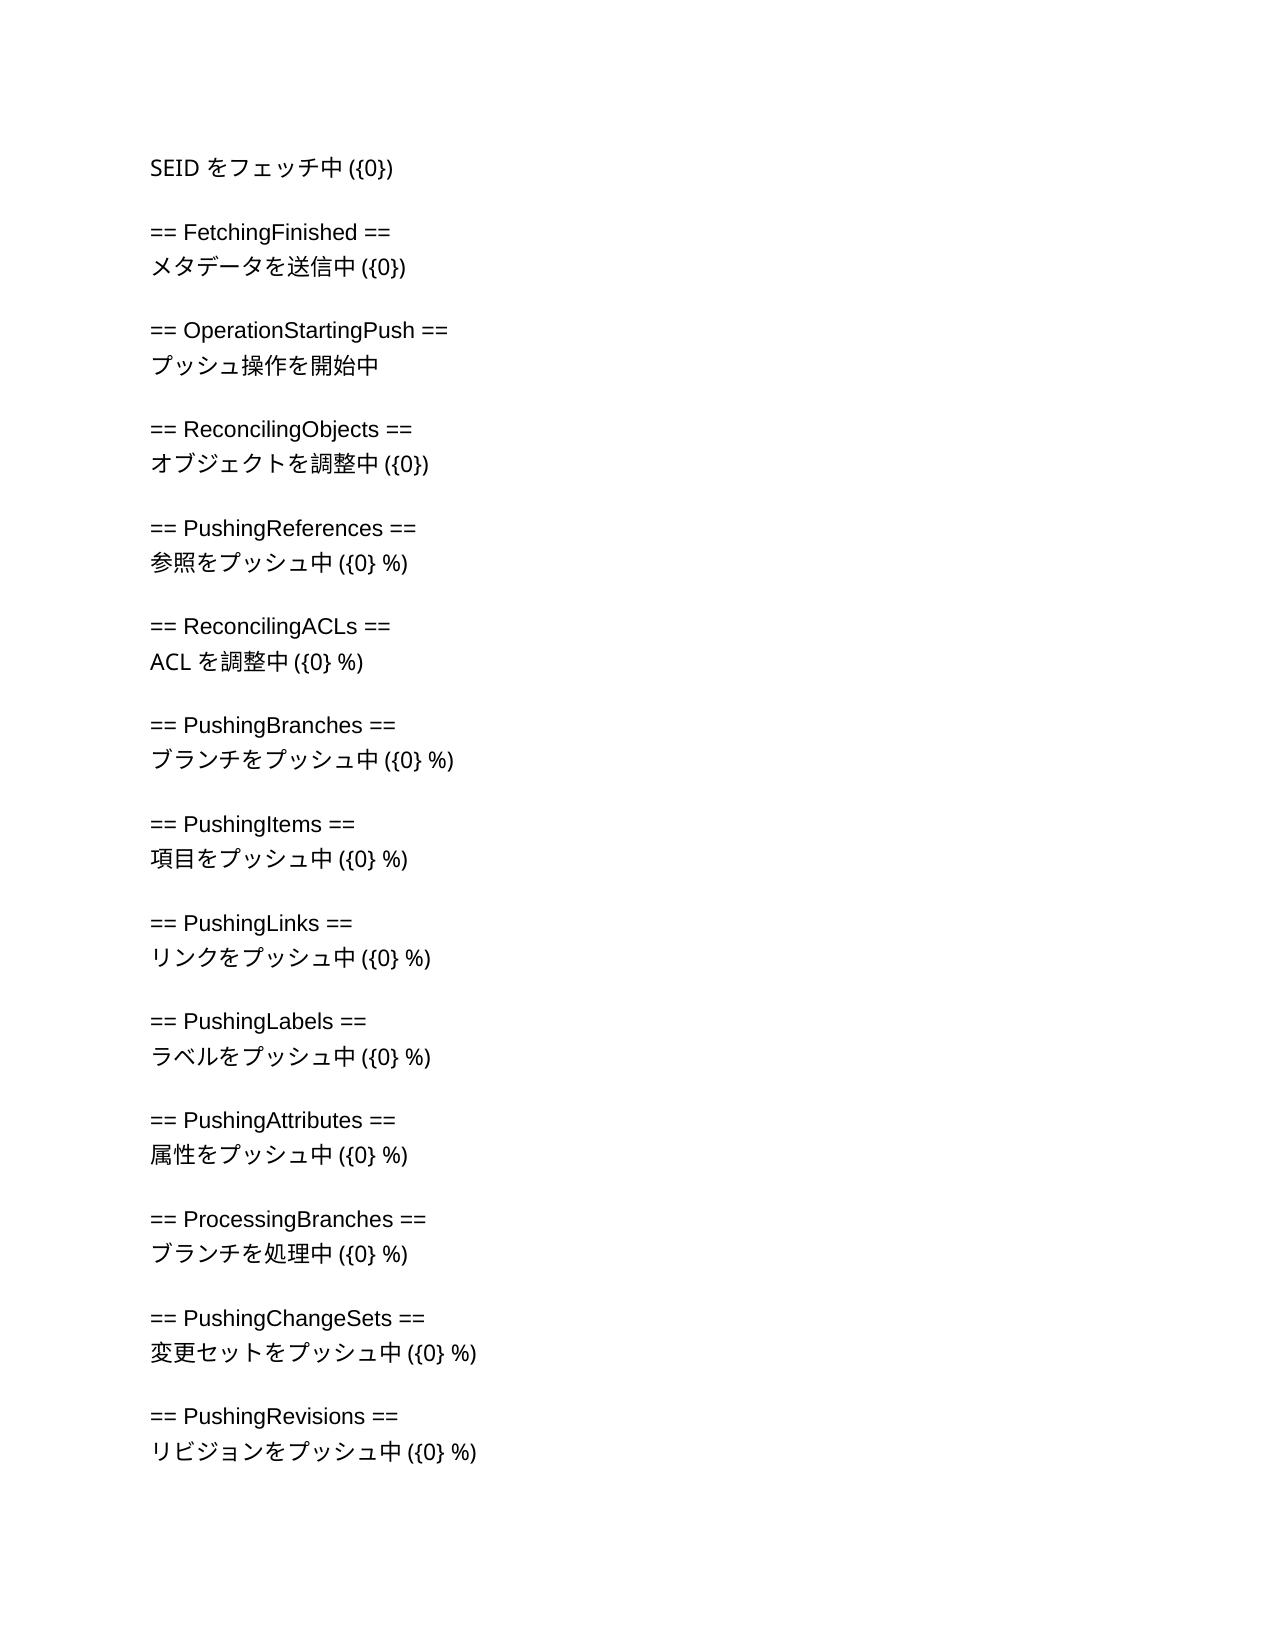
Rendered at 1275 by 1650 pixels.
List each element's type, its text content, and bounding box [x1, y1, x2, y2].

text SEID をフェッチ中 ({0}) [150, 150, 1125, 183]
text == ProcessingBranches == [150, 1206, 1125, 1232]
text オブジェクトを調整中 ({0}) [150, 446, 1125, 479]
text == PushingRevisions == [150, 1403, 1125, 1430]
text == PushingLabels == [150, 1008, 1125, 1035]
text == PushingBranches == [150, 712, 1125, 738]
text 項目をプッシュ中 ({0} %) [150, 841, 1125, 874]
text == ReconcilingObjects == [150, 416, 1125, 442]
text == PushingLinks == [150, 909, 1125, 936]
text == PushingAttributes == [150, 1107, 1125, 1133]
text == OperationStartingPush == [150, 317, 1125, 344]
text == FetchingFinished == [150, 218, 1125, 245]
text リンクをプッシュ中 ({0} %) [150, 940, 1125, 973]
text 変更セットをプッシュ中 ({0} %) [150, 1335, 1125, 1368]
text プッシュ操作を開始中 [150, 347, 1125, 381]
text リビジョンをプッシュ中 ({0} %) [150, 1433, 1125, 1467]
text == PushingItems == [150, 811, 1125, 837]
text メタデータを送信中 ({0}) [150, 249, 1125, 282]
text 属性をプッシュ中 ({0} %) [150, 1137, 1125, 1171]
text ACL を調整中 ({0} %) [150, 643, 1125, 677]
text ブランチを処理中 ({0} %) [150, 1236, 1125, 1269]
text == PushingChangeSets == [150, 1304, 1125, 1331]
text == ReconcilingACLs == [150, 613, 1125, 640]
text 参照をプッシュ中 ({0} %) [150, 545, 1125, 578]
text ブランチをプッシュ中 ({0} %) [150, 742, 1125, 776]
text == PushingReferences == [150, 514, 1125, 541]
text ラベルをプッシュ中 ({0} %) [150, 1038, 1125, 1072]
